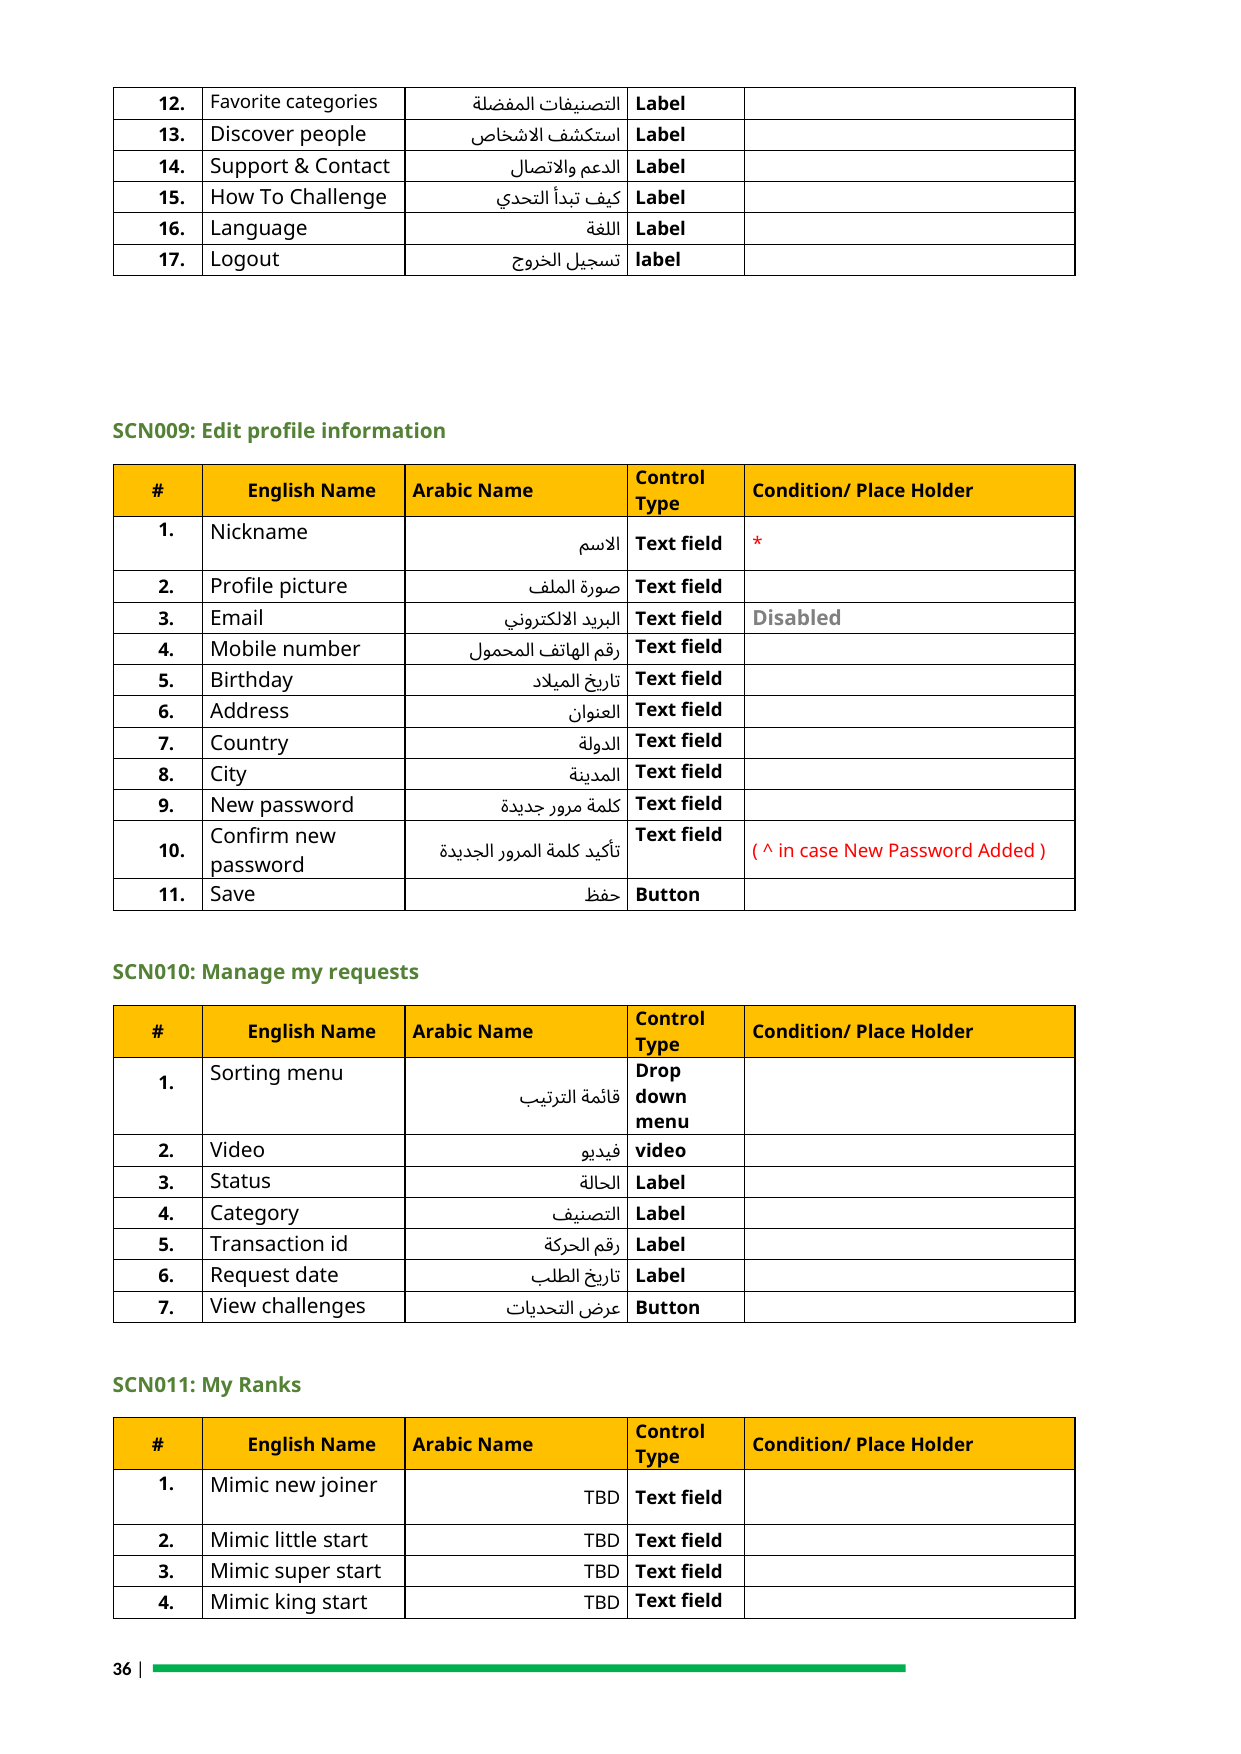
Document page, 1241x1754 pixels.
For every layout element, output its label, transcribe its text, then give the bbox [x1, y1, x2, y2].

table_cell البريد الالكتروني [406, 603, 627, 633]
table_cell Transaction id [203, 1229, 404, 1259]
table_cell رقم الحركة [406, 1229, 627, 1259]
table_cell [114, 728, 202, 758]
table_cell Mimic king start [203, 1587, 404, 1617]
table_cell TBD [406, 1556, 627, 1586]
table_cell [745, 151, 1074, 181]
table_cell [745, 571, 1074, 602]
table_cell View challenges [203, 1292, 404, 1322]
table_header English Name [203, 1006, 404, 1057]
table_cell Label [628, 182, 744, 212]
table_cell [114, 790, 202, 820]
table_cell كيف تبدأ التحدي [406, 182, 627, 212]
table_header Control Type [628, 465, 744, 516]
table_cell استكشف الاشخاص [406, 120, 627, 150]
table_cell [745, 182, 1074, 212]
table_cell [114, 1260, 202, 1291]
table_cell [745, 728, 1074, 758]
table_cell [114, 821, 202, 878]
table_cell [745, 1556, 1074, 1586]
table_cell Status [203, 1167, 404, 1197]
table_cell label [628, 245, 744, 275]
table_cell الحالة [406, 1167, 627, 1197]
table_header English Name [203, 465, 404, 516]
table_cell Text field [628, 759, 744, 789]
table_cell Mobile number [203, 634, 404, 664]
table_cell Text field [628, 1587, 744, 1617]
table_cell [114, 1058, 202, 1134]
table_cell [114, 759, 202, 789]
table_cell New password [203, 790, 404, 820]
table_cell Address [203, 696, 404, 727]
table_cell حفظ [406, 879, 627, 909]
table_cell Label [628, 88, 744, 118]
table_cell التصنيفات المفضلة [406, 88, 627, 118]
table_cell TBD [406, 1525, 627, 1555]
table_cell [114, 151, 202, 181]
table_cell تأكيد كلمة المرور الجديدة [406, 821, 627, 878]
table_cell Label [628, 151, 744, 181]
subtitle SCN011: My Ranks [112, 1370, 1125, 1398]
table_cell قائمة الترتيب [406, 1058, 627, 1134]
table_cell [114, 1556, 202, 1586]
table_cell تاريخ الطلب [406, 1260, 627, 1291]
table_cell Confirm new password [203, 821, 404, 878]
table_cell [745, 1525, 1074, 1555]
table_cell Support & Contact [203, 151, 404, 181]
table_cell * [745, 517, 1074, 570]
table_cell اللغة [406, 213, 627, 243]
table_cell تاريخ الميلاد [406, 665, 627, 695]
table_cell Text field [628, 1525, 744, 1555]
table_cell [114, 1292, 202, 1322]
table_cell فيديو [406, 1135, 627, 1166]
table_cell [745, 696, 1074, 727]
table_cell Text field [628, 634, 744, 664]
table_cell How To Challenge [203, 182, 404, 212]
table_cell Text field [628, 603, 744, 633]
table_cell Request date [203, 1260, 404, 1291]
table_cell [114, 603, 202, 633]
table_cell Label [628, 1167, 744, 1197]
table_cell Category [203, 1198, 404, 1228]
table_header Condition/ Place Holder [745, 1418, 1074, 1469]
table_cell Country [203, 728, 404, 758]
table_cell Email [203, 603, 404, 633]
table_cell Text field [628, 1470, 744, 1524]
table_cell Discover people [203, 120, 404, 150]
subtitle SCN009: Edit profile information [112, 416, 1125, 445]
table_cell [745, 879, 1074, 909]
table_header # [114, 1418, 202, 1469]
table_cell [114, 571, 202, 602]
table_cell [114, 665, 202, 695]
table_cell [114, 879, 202, 909]
table_cell Label [628, 1229, 744, 1259]
table_cell [745, 1470, 1074, 1524]
table_cell [745, 1292, 1074, 1322]
table_cell TBD [406, 1587, 627, 1617]
table_cell Save [203, 879, 404, 909]
table_cell Text field [628, 1556, 744, 1586]
table_cell Mimic super start [203, 1556, 404, 1586]
table_cell ( ^ in case New Password Added ) [745, 821, 1074, 878]
table_header Control Type [628, 1418, 744, 1469]
table_cell [114, 517, 202, 570]
table_cell Mimic new joiner [203, 1470, 404, 1524]
table_cell [114, 1167, 202, 1197]
table_cell Logout [203, 245, 404, 275]
table_cell Video [203, 1135, 404, 1166]
table_cell Label [628, 213, 744, 243]
table_cell [745, 1260, 1074, 1291]
table_cell Text field [628, 665, 744, 695]
table_cell [745, 1587, 1074, 1617]
table_header Condition/ Place Holder [745, 1006, 1074, 1057]
table_cell [114, 213, 202, 243]
table_header Arabic Name [406, 1006, 627, 1057]
table_cell video [628, 1135, 744, 1166]
table_cell [745, 759, 1074, 789]
table_cell City [203, 759, 404, 789]
table_cell المدينة [406, 759, 627, 789]
table_cell [745, 1229, 1074, 1259]
table_cell Text field [628, 571, 744, 602]
table_cell [745, 665, 1074, 695]
table_cell [745, 88, 1074, 118]
table_cell [114, 1198, 202, 1228]
table_cell كلمة مرور جديدة [406, 790, 627, 820]
table_header # [114, 465, 202, 516]
table_cell Disabled [745, 603, 1074, 633]
table_cell [114, 1525, 202, 1555]
table_cell الدولة [406, 728, 627, 758]
table_cell [745, 245, 1074, 275]
table_cell Text field [628, 696, 744, 727]
table_cell الاسم [406, 517, 627, 570]
table_cell Text field [628, 790, 744, 820]
table_header Condition/ Place Holder [745, 465, 1074, 516]
table_cell Button [628, 879, 744, 909]
table_header Arabic Name [406, 465, 627, 516]
table_cell [114, 1135, 202, 1166]
subtitle SCN010: Manage my requests [112, 957, 1125, 986]
table_cell العنوان [406, 696, 627, 727]
table_header Control Type [628, 1006, 744, 1057]
table_cell TBD [406, 1470, 627, 1524]
table_cell [745, 120, 1074, 150]
table_cell [745, 1135, 1074, 1166]
table_cell رقم الهاتف المحمول [406, 634, 627, 664]
table_cell [114, 1470, 202, 1524]
table_cell Text field [628, 517, 744, 570]
table_cell Label [628, 120, 744, 150]
table_cell [745, 213, 1074, 243]
table_cell [114, 1587, 202, 1617]
table_cell [114, 1229, 202, 1259]
table_cell Profile picture [203, 571, 404, 602]
table_cell [745, 790, 1074, 820]
table_cell [745, 1058, 1074, 1134]
table_header Arabic Name [406, 1418, 627, 1469]
table_cell تسجيل الخروج [406, 245, 627, 275]
table_cell [114, 245, 202, 275]
table_cell Text field [628, 821, 744, 878]
table_cell صورة الملف [406, 571, 627, 602]
table_cell Sorting menu [203, 1058, 404, 1134]
table_cell عرض التحديات [406, 1292, 627, 1322]
table_cell Favorite categories [203, 88, 404, 118]
table_cell [114, 88, 202, 118]
table_cell Language [203, 213, 404, 243]
table_cell Label [628, 1198, 744, 1228]
table_header English Name [203, 1418, 404, 1469]
table_cell [745, 1167, 1074, 1197]
table_cell Button [628, 1292, 744, 1322]
table_cell [114, 182, 202, 212]
table_cell Mimic little start [203, 1525, 404, 1555]
table_cell Text field [628, 728, 744, 758]
table_cell Nickname [203, 517, 404, 570]
table_cell [114, 120, 202, 150]
table_cell [114, 696, 202, 727]
table_cell [114, 634, 202, 664]
table_cell Birthday [203, 665, 404, 695]
table_cell التصنيف [406, 1198, 627, 1228]
table_cell [745, 1198, 1074, 1228]
table_header # [114, 1006, 202, 1057]
table_cell الدعم والاتصال [406, 151, 627, 181]
table_cell Drop down menu [628, 1058, 744, 1134]
table_cell Label [628, 1260, 744, 1291]
table_cell [745, 634, 1074, 664]
